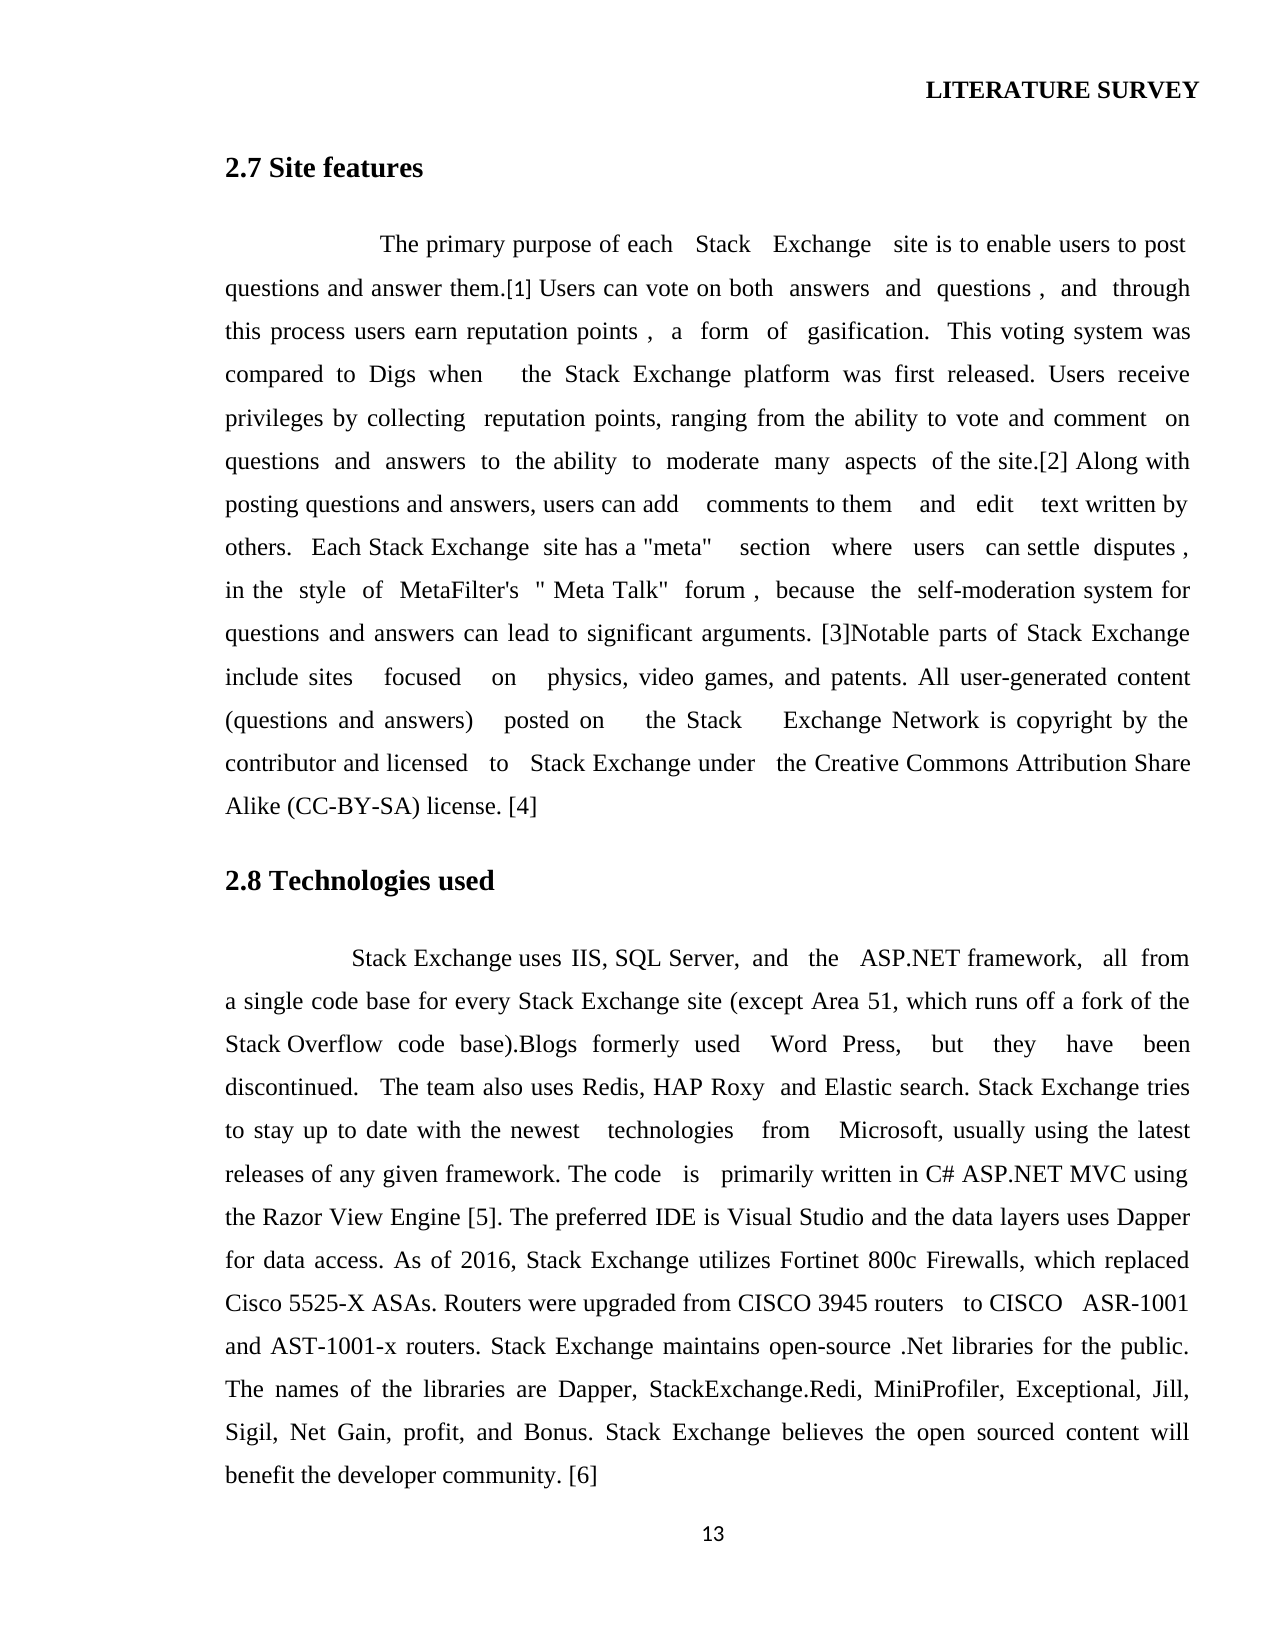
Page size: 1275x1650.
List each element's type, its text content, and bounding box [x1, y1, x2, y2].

text 2.7 Site features [225, 150, 1191, 183]
text 2.8 Technologies used [225, 863, 1191, 897]
text The primary purpose of each Stack Exchange site is to enable users to post questions and answer them.[1] Users can vote on both answers and questions , and through this process users earn reputation points , a form of gasification. This voting system was compared to Digs when the Stack Exchange platform was first released. Users receive privileges by collecting reputation points, ranging from the ability to vote and comment on questions and answers to the ability to moderate many aspects of the site.[2] Along with posting questions and answers, users can add comments to them and edit text written by others. Each Stack Exchange site has a "meta" section where users can settle disputes , in the style of MetaFilter's " Meta Talk" forum , because the self-moderation system for questions and answers can lead to significant arguments. [3]Notable parts of Stack Exchange include sites focused on physics, video games, and patents. All user-generated content (questions and answers) posted on the Stack Exchange Network is copyright by the contributor and licensed to Stack Exchange under the Creative Commons Attribution Share Alike (CC-BY-SA) license. [4] [225, 229, 1191, 820]
text Stack Exchange uses IIS, SQL Server, and the ASP.NET framework, all from a single code base for every Stack Exchange site (except Area 51, which runs off a fork of the Stack Overflow code base).Blogs formerly used Word Press, but they have been discontinued. The team also uses Redis, HAP Roxy and Elastic search. Stack Exchange tries to stay up to date with the newest technologies from Microsoft, usually using the latest releases of any given framework. The code is primarily written in C# ASP.NET MVC using the Razor View Engine [5]. The preferred IDE is Visual Studio and the data layers uses Dapper for data access. As of 2016, Stack Exchange utilizes Fortinet 800c Firewalls, which replaced Cisco 5525-X ASAs. Routers were upgraded from CISCO 3945 routers to CISCO ASR-1001 and AST-1001-x routers. Stack Exchange maintains open-source .Net libraries for the public. The names of the libraries are Dapper, StackExchange.Redi, MiniProfiler, Exceptional, Jill, Sigil, Net Gain, profit, and Bonus. Stack Exchange believes the open sourced content will benefit the developer community. [6] [225, 943, 1191, 1489]
